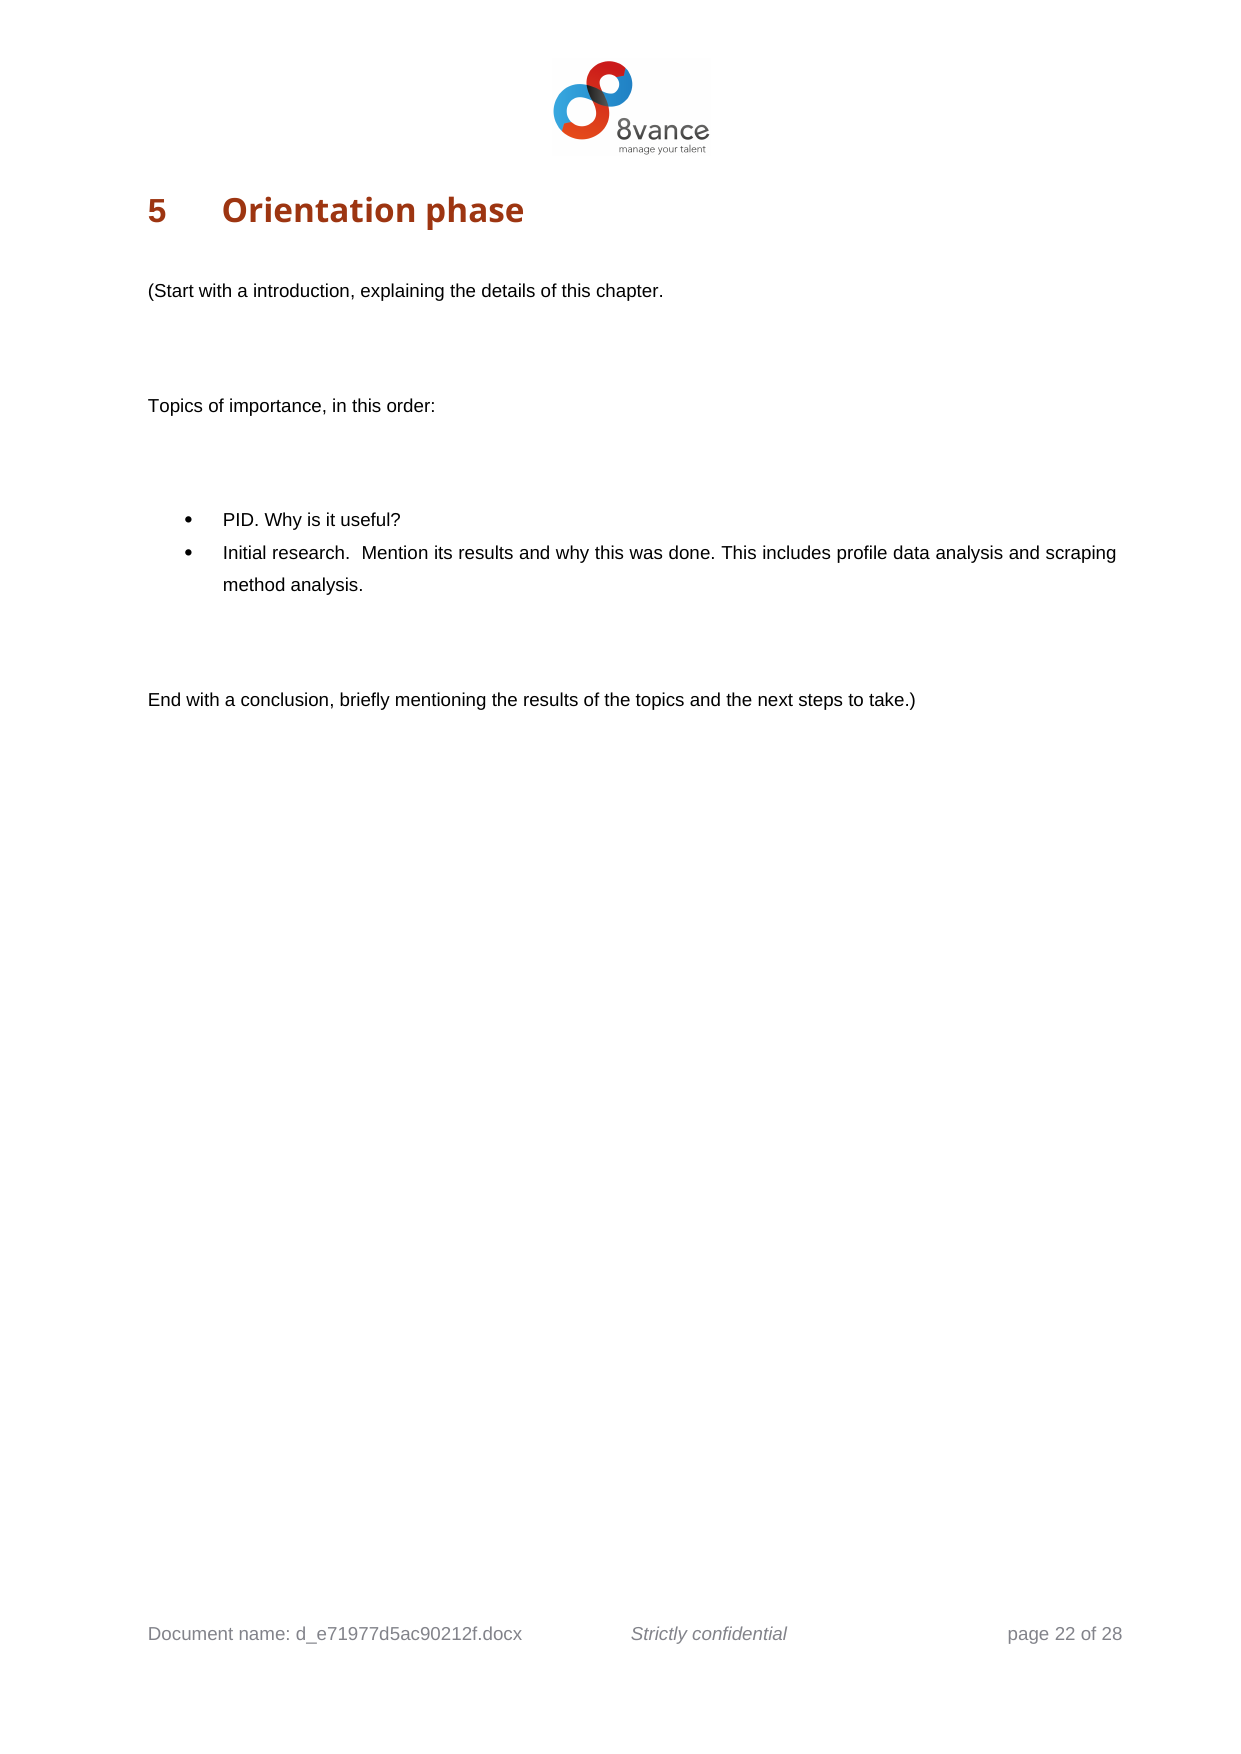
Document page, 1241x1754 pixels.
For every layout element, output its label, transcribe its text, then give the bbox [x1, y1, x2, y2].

subtitle Orientation phase [148, 187, 1117, 232]
text (Start with a introduction, explaining the details of this chapter. [148, 280, 1117, 302]
list Initial research. Mention its results and why this was done. This includes profile data analysis and scraping method analysis. [185, 542, 1117, 596]
text End with a conclusion, briefly mentioning the results of the topics and the next steps to take.) [148, 689, 1117, 710]
picture [551, 58, 712, 156]
text Topics of importance, in this order: [148, 394, 1117, 416]
list PID. Why is it useful? [185, 509, 1117, 531]
